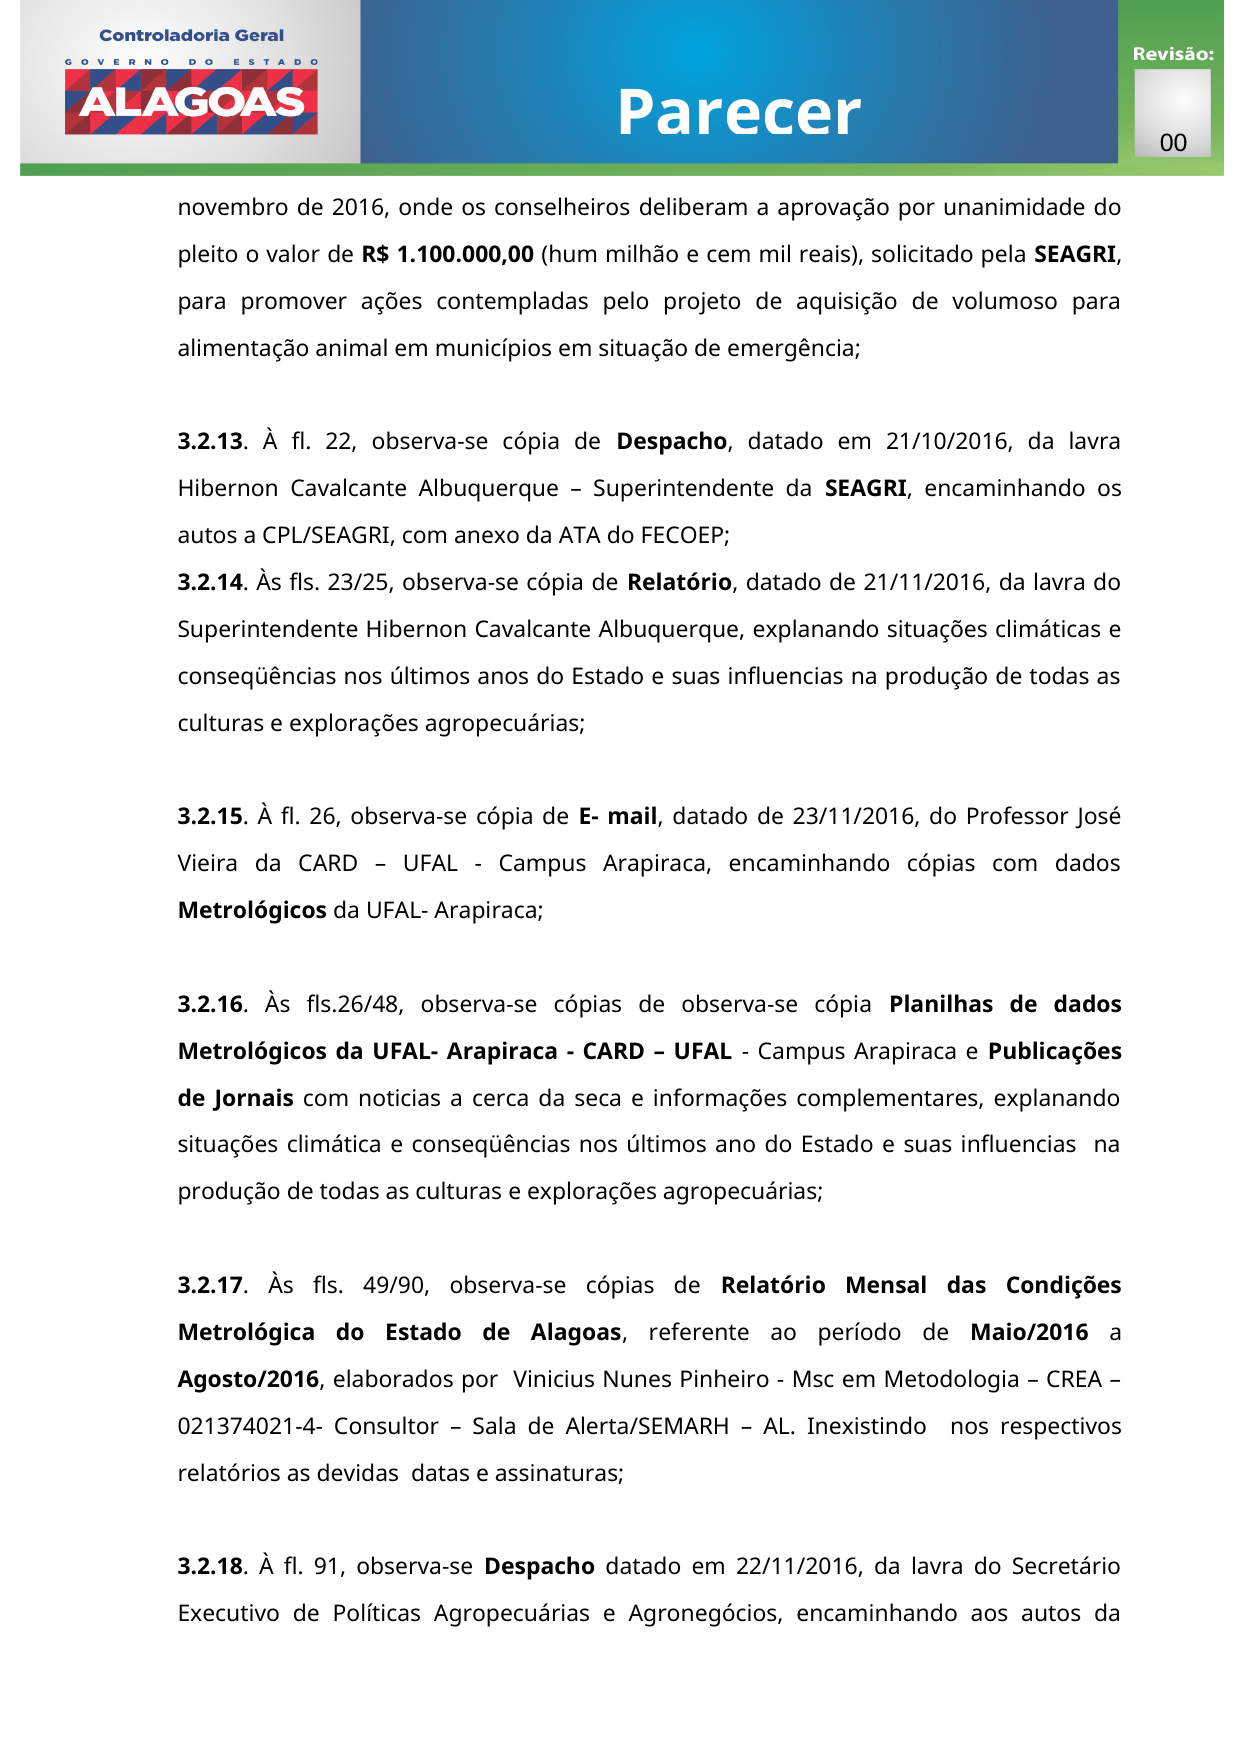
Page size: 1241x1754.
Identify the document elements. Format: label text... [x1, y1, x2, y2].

picture [20, 0, 640, 176]
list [177, 102, 1122, 363]
text 3.2.17. Às fls. 49/90, observa-se cópias de Relatório Mensal das Condições Metrológica do Estado de Alagoas, referente ao período de Maio/2016 a Agosto/2016, elaborados por Vinicius Nunes Pinheiro - Msc em Metodologia – CREA – 021374021-4- Consultor – Sala de Alerta/SEMARH – AL. Inexistindo nos respectivos relatórios as devidas datas e assinaturas; [177, 1269, 1122, 1488]
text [177, 1550, 1122, 1628]
text 3.2.14. Às fls. 23/25, observa-se cópia de Relatório, datado de 21/11/2016, da lavra do Superintendente Hibernon Cavalcante Albuquerque, explanando situações climáticas e conseqüências nos últimos anos do Estado e suas influencias na produção de todas as culturas e explorações agropecuárias; [177, 566, 1122, 738]
text 3.2.13. À fl. 22, observa-se cópia de Despacho, datado em 21/10/2016, da lavra Hibernon Cavalcante Albuquerque – Superintendente da SEAGRI, encaminhando os autos a CPL/SEAGRI, com anexo da ATA do FECOEP; [177, 425, 1122, 550]
text 3.2.16. Às fls.26/48, observa-se cópias de observa-se cópia Planilhas de dados Metrológicos da UFAL- Arapiraca - CARD – UFAL - Campus Arapiraca e Publicações de Jornais com noticias a cerca da seca e informações complementares, explanando situações climática e conseqüências nos últimos ano do Estado e suas influencias na produção de todas as culturas e explorações agropecuárias; [177, 988, 1122, 1206]
text 3.2.15. À fl. 26, observa-se cópia de E- mail, datado de 23/11/2016, do Professor José Vieira da CARD – UFAL - Campus Arapiraca, encaminhando cópias com dados Metrológicos da UFAL- Arapiraca; [177, 800, 1122, 925]
picture [754, 0, 1224, 176]
